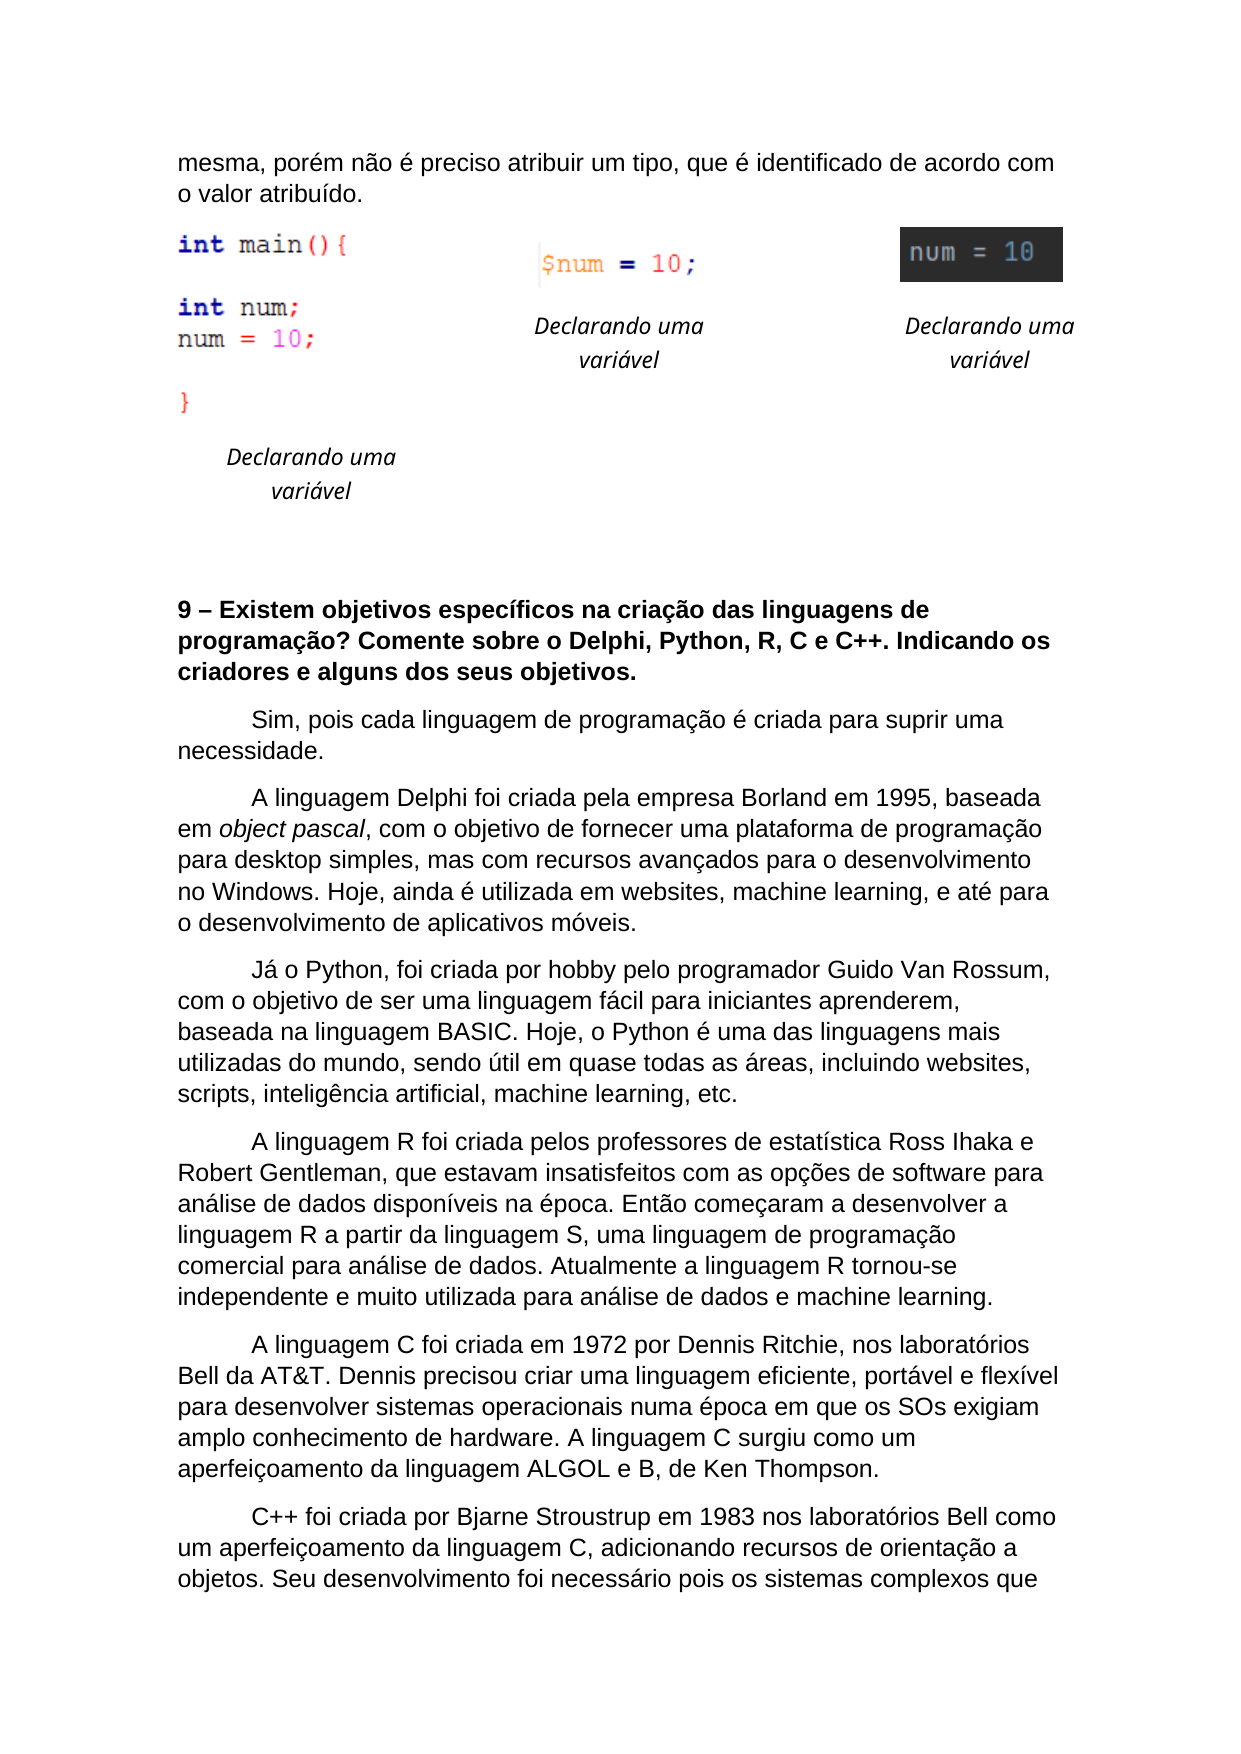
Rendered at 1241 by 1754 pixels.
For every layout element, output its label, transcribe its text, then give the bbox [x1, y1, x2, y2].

text Já o Python, foi criada por hobby pelo programador Guido Van Rossum, com o objetivo de ser uma linguagem fácil para iniciantes aprenderem, baseada na linguagem BASIC. Hoje, o Python é uma das linguagens mais utilizadas do mundo, sendo útil em quase todas as áreas, incluindo websites, scripts, inteligência artificial, machine learning, etc. [177, 955, 1063, 1108]
text 9 – Existem objetivos específicos na criação das linguagens de programação? Comente sobre o Delphi, Python, R, C e C++. Indicando os criadores e alguns dos seus objetivos. [177, 595, 1063, 686]
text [177, 1502, 1063, 1593]
text A linguagem Delphi foi criada pela empresa Borland em 1995, baseada em object pascal, com o objetivo de fornecer uma plataforma de programação para desktop simples, mas com recursos avançados para o desenvolvimento no Windows. Hoje, ainda é utilizada em websites, machine learning, e até para o desenvolvimento de aplicativos móveis. [177, 783, 1063, 936]
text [177, 148, 1063, 207]
picture [900, 227, 1063, 282]
text A linguagem C foi criada em 1972 por Dennis Ritchie, nos laboratórios Bell da AT&T. Dennis precisou criar uma linguagem eficiente, portável e flexível para desenvolver sistemas operacionais numa época em que os SOs exigiam amplo conhecimento de hardware. A linguagem C surgiu como um aperfeiçoamento da linguagem ALGOL e B, de Ken Thompson. [177, 1330, 1063, 1483]
picture [177, 226, 361, 414]
picture [538, 242, 703, 288]
text A linguagem R foi criada pelos professores de estatística Ross Ihaka e Robert Gentleman, que estavam insatisfeitos com as opções de software para análise de dados disponíveis na época. Então começaram a desenvolver a linguagem R a partir da linguagem S, uma linguagem de programação comercial para análise de dados. Atualmente a linguagem R tornou-se independente e muito utilizada para análise de dados e machine learning. [177, 1127, 1063, 1311]
text Sim, pois cada linguagem de programação é criada para suprir uma necessidade. [177, 705, 1063, 764]
